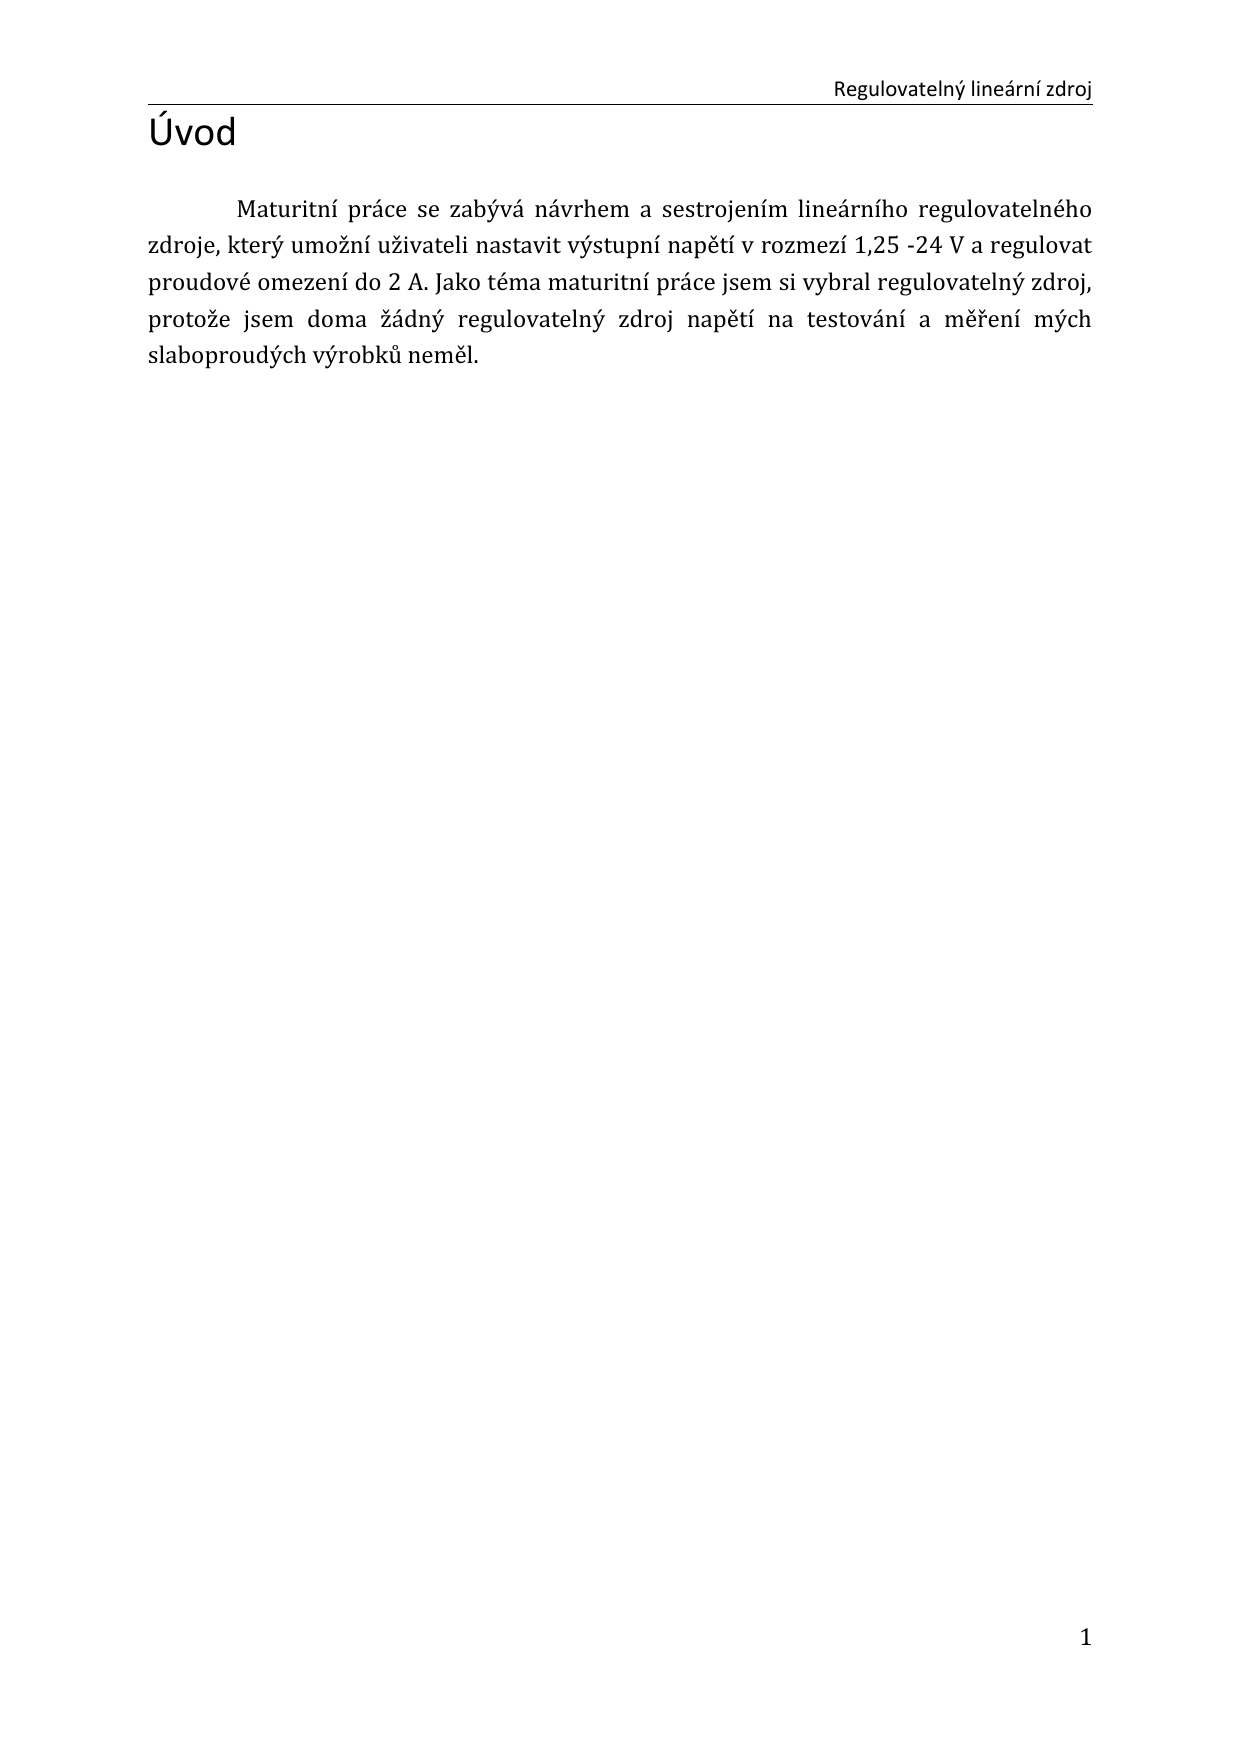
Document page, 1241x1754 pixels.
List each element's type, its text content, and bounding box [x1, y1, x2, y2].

text Úvod [148, 105, 1093, 156]
text Maturitní práce se zabývá návrhem a sestrojením lineárního regulovatelného zdroje, který umožní uživateli nastavit výstupní napětí v rozmezí 1,25 -24 V a regulovat proudové omezení do 2 A. Jako téma maturitní práce jsem si vybral regulovatelný zdroj, protože jsem doma žádný regulovatelný zdroj napětí na testování a měření mých slaboproudých výrobků neměl. [148, 333, 1093, 369]
text Maturitní práce se zabývá návrhem a sestrojením lineárního regulovatelného zdroje, který umožní uživateli nastavit výstupní napětí v rozmezí 1,25 -24 V a regulovat proudové omezení do 2 A. Jako téma maturitní práce jsem si vybral regulovatelný zdroj, protože jsem doma žádný regulovatelný zdroj napětí na testování a měření mých slaboproudých výrobků neměl. [148, 194, 1093, 267]
